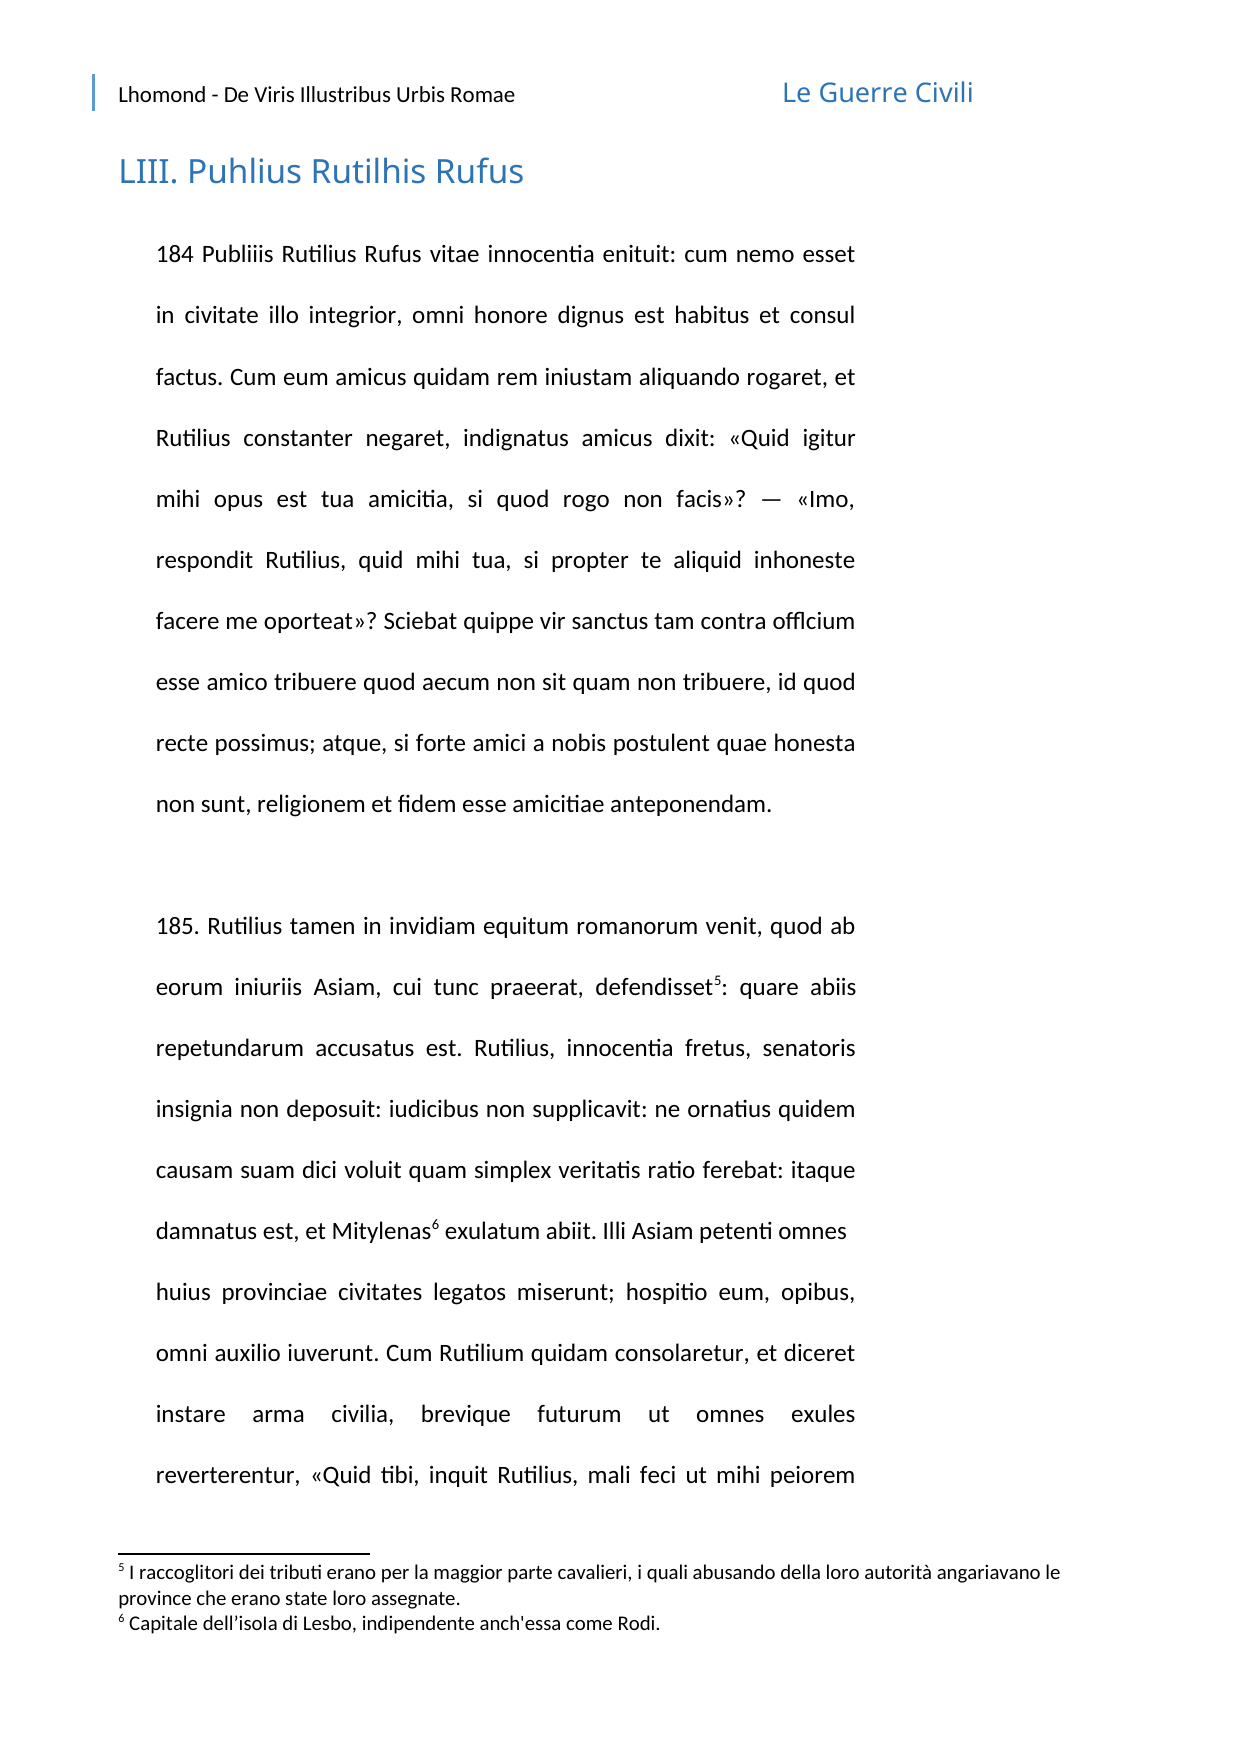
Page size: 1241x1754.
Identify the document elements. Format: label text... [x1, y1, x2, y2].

subtitle LIII. Puhlius Rutilhis Rufus [118, 148, 1122, 193]
text 184 Publiiis Rutilius Rufus vitae innocentia enituit: cum nemo esset in civitate illo integrior, omni honore dignus est habitus et consul factus. Cum eum amicus quidam rem iniustam aliquando rogaret, et Rutilius constanter negaret, indignatus amicus dixit: «Quid igitur mihi opus est tua amicitia, si quod rogo non facis»? — «Imo, respondit Rutilius, quid mihi tua, si propter te aliquid inhoneste facere me oporteat»? Sciebat quippe vir sanctus tam contra offlcium esse amico tribuere quod aecum non sit quam non tribuere, id quod recte possimus; atque, si forte amici a nobis postulent quae honesta non sunt, religionem et fidem esse amicitiae anteponendam. [156, 238, 856, 818]
